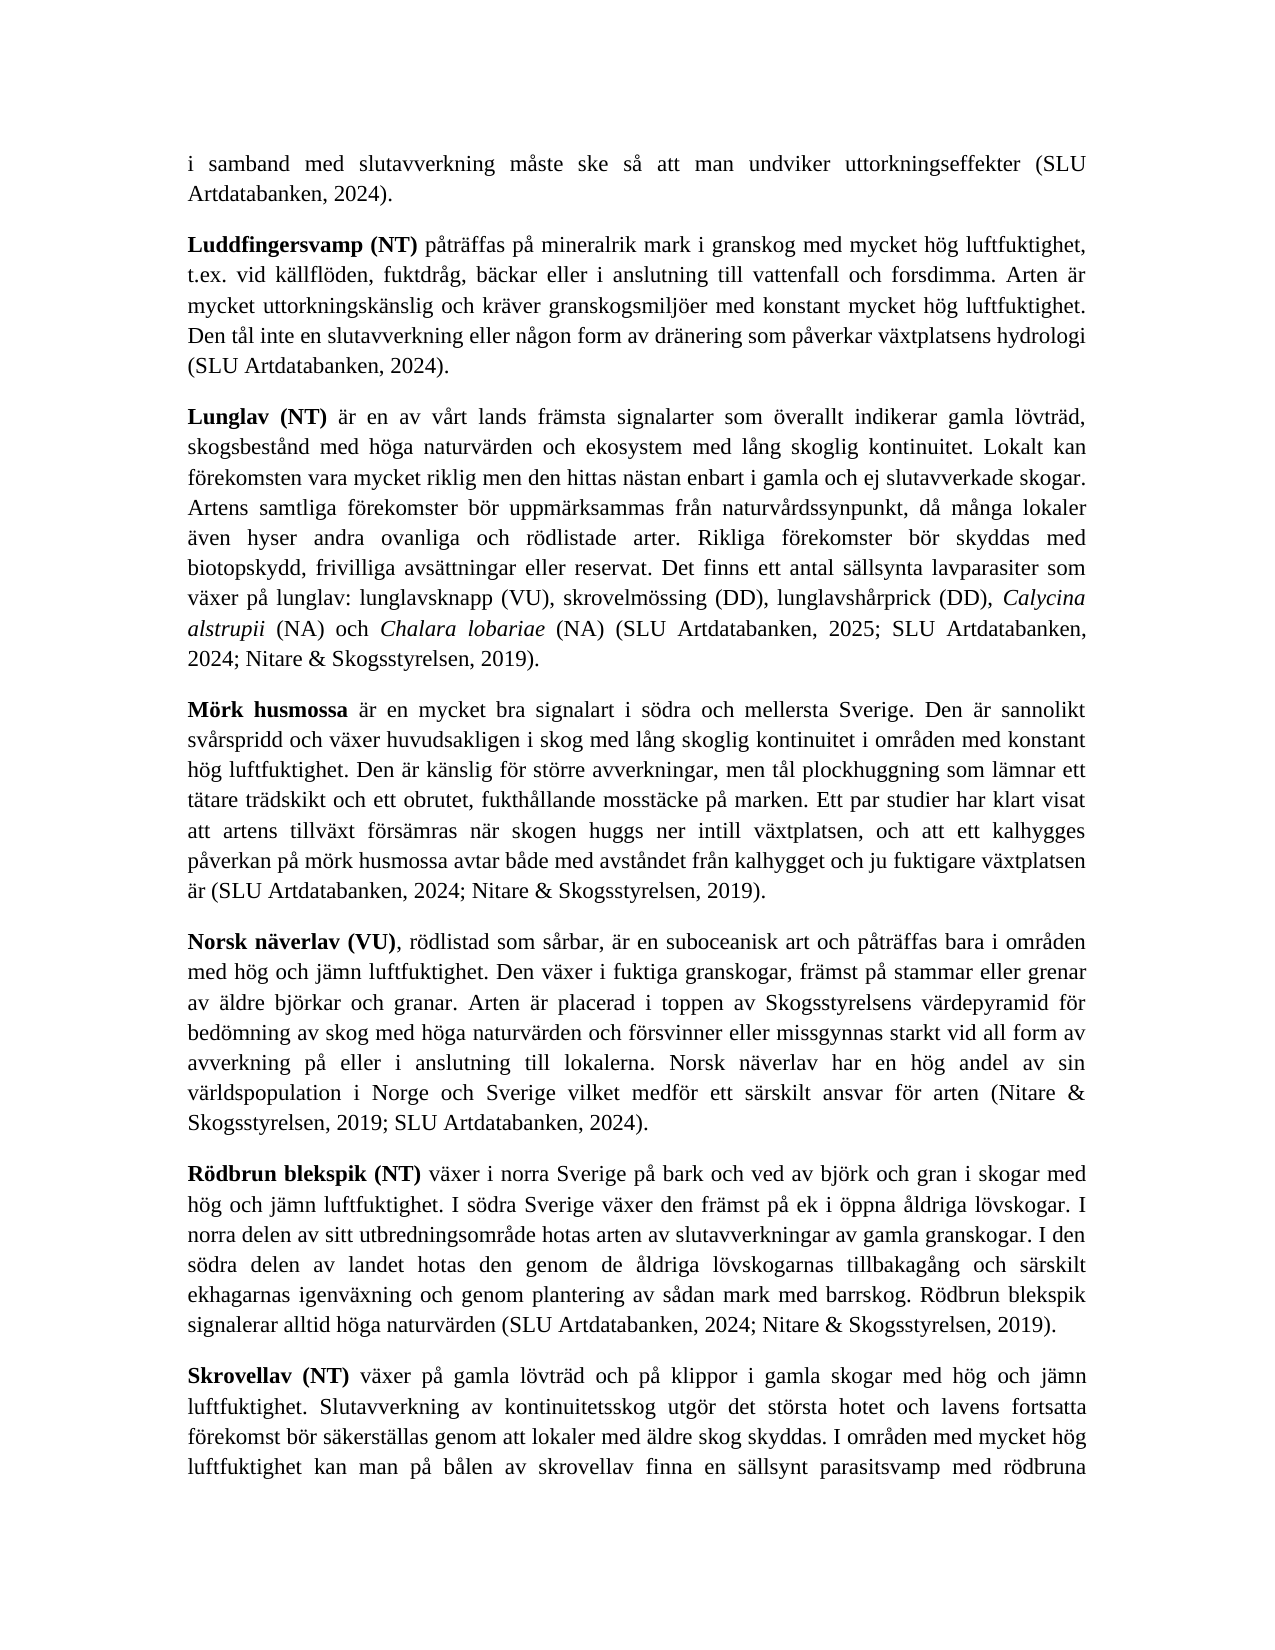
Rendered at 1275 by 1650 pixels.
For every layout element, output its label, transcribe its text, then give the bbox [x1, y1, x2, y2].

text Luddfingersvamp (NT) påträffas på mineralrik mark i granskog med mycket hög luftfuktighet, t.ex. vid källflöden, fuktdråg, bäckar eller i anslutning till vattenfall och forsdimma. Arten är mycket uttorkningskänslig och kräver granskogsmiljöer med konstant mycket hög luftfuktighet. Den tål inte en slutavverkning eller någon form av dränering som påverkar växtplatsens hydrologi (SLU Artdatabanken, 2024). [187, 231, 1087, 378]
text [187, 150, 1087, 207]
text Lunglav (NT) är en av vårt lands främsta signalarter som överallt indikerar gamla lövträd, skogsbestånd med höga naturvärden och ekosystem med lång skoglig kontinuitet. Lokalt kan förekomsten vara mycket riklig men den hittas nästan enbart i gamla och ej slutavverkade skogar. Artens samtliga förekomster bör uppmärksammas från naturvårdssynpunkt, då många lokaler även hyser andra ovanliga och rödlistade arter. Rikliga förekomster bör skyddas med biotopskydd, frivilliga avsättningar eller reservat. Det finns ett antal sällsynta lavparasiter som växer på lunglav: lunglavsknapp (VU), skrovelmössing (DD), lunglavshårprick (DD), Calycina alstrupii (NA) och Chalara lobariae (NA) (SLU Artdatabanken, 2025; SLU Artdatabanken, 2024; Nitare & Skogsstyrelsen, 2019). [187, 403, 1087, 671]
text Rödbrun blekspik (NT) växer i norra Sverige på bark och ved av björk och gran i skogar med hög och jämn luftfuktighet. I södra Sverige växer den främst på ek i öppna åldriga lövskogar. I norra delen av sitt utbredningsområde hotas arten av slutavverkningar av gamla granskogar. I den södra delen av landet hotas den genom de åldriga lövskogarnas tillbakagång och särskilt ekhagarnas igenväxning och genom plantering av sådan mark med barrskog. Rödbrun blekspik signalerar alltid höga naturvärden (SLU Artdatabanken, 2024; Nitare & Skogsstyrelsen, 2019). [187, 1160, 1087, 1338]
text Norsk näverlav (VU), rödlistad som sårbar, är en suboceanisk art och påträffas bara i områden med hög och jämn luftfuktighet. Den växer i fuktiga granskogar, främst på stammar eller grenar av äldre björkar och granar. Arten är placerad i toppen av Skogsstyrelsens värdepyramid för bedömning av skog med höga naturvärden och försvinner eller missgynnas starkt vid all form av avverkning på eller i anslutning till lokalerna. Norsk näverlav har en hög andel av sin världspopulation i Norge och Sverige vilket medför ett särskilt ansvar för arten (Nitare & Skogsstyrelsen, 2019; SLU Artdatabanken, 2024). [187, 928, 1087, 1136]
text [187, 1362, 1087, 1479]
text Mörk husmossa är en mycket bra signalart i södra och mellersta Sverige. Den är sannolikt svårspridd och växer huvudsakligen i skog med lång skoglig kontinuitet i områden med konstant hög luftfuktighet. Den är känslig för större avverkningar, men tål plockhuggning som lämnar ett tätare trädskikt och ett obrutet, fukthållande mosstäcke på marken. Ett par studier har klart visat att artens tillväxt försämras när skogen huggs ner intill växtplatsen, och att ett kalhygges påverkan på mörk husmossa avtar både med avståndet från kalhygget och ju fuktigare växtplatsen är (SLU Artdatabanken, 2024; Nitare & Skogsstyrelsen, 2019). [187, 696, 1087, 903]
